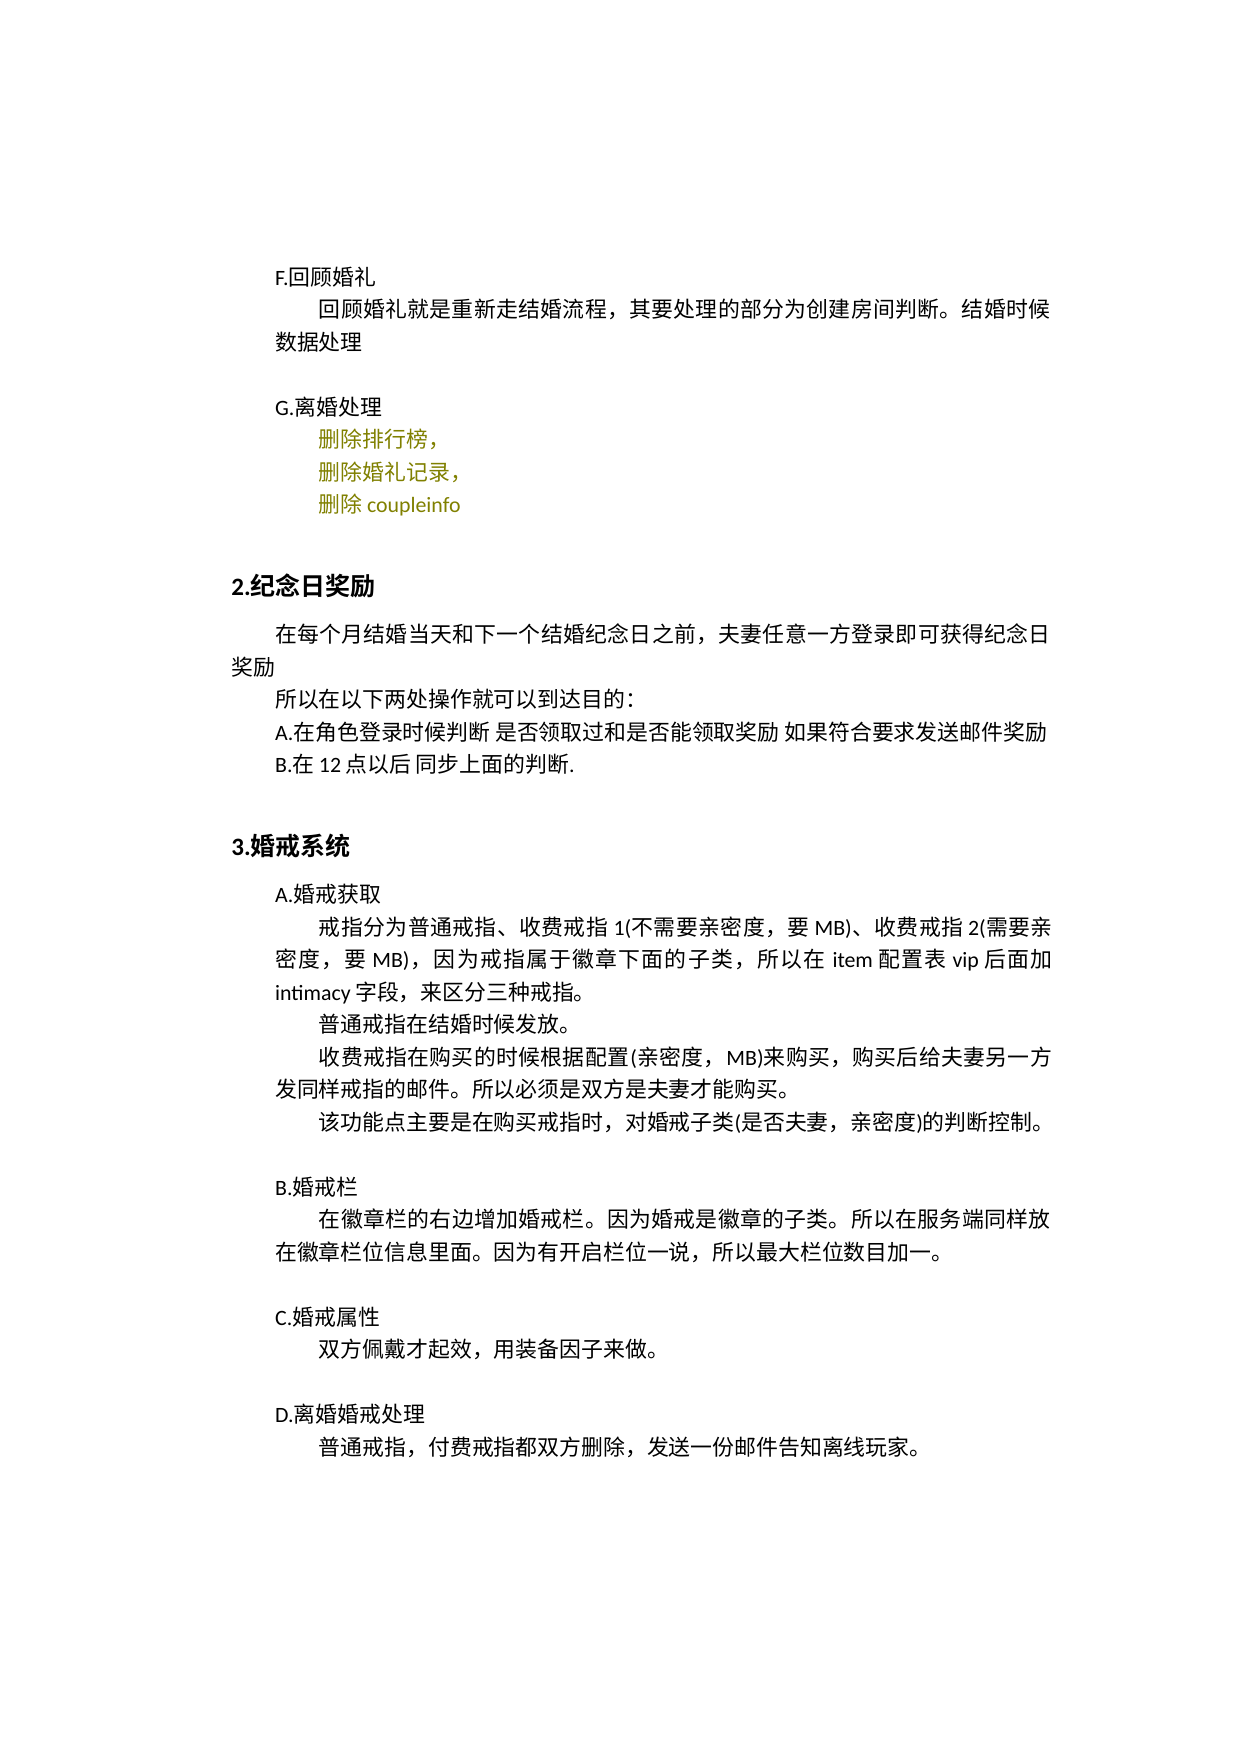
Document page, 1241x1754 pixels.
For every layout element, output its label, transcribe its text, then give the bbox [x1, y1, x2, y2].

text 回顾婚礼就是重新走结婚流程，其要处理的部分为创建房间判断。结婚时候数据处理 [275, 292, 1053, 357]
text G.离婚处理 [231, 389, 1053, 422]
list 所以在以下两处操作就可以到达目的： [231, 682, 1053, 714]
list C.婚戒属性 [231, 1299, 1053, 1332]
list 在角色登录时候判断 是否领取过和是否能领取奖励 如果符合要求发送邮件奖励 [231, 714, 1053, 747]
list 普通戒指在结婚时候发放。 [275, 1007, 1053, 1039]
list 双方佩戴才起效，用装备因子来做。 [275, 1332, 1053, 1364]
list 纪念日奖励 [187, 552, 1053, 617]
list 该功能点主要是在购买戒指时，对婚戒子类(是否夫妻，亲密度)的判断控制。 [275, 1104, 1053, 1137]
list D.离婚婚戒处理 [231, 1397, 1053, 1429]
list 普通戒指，付费戒指都双方删除，发送一份邮件告知离线玩家。 [275, 1429, 1053, 1462]
list 在每个月结婚当天和下一个结婚纪念日之前，夫妻任意一方登录即可获得纪念日奖励 [231, 617, 1053, 682]
text F.回顾婚礼 [231, 259, 1053, 292]
text 删除coupleinfo [275, 487, 1053, 519]
list 收费戒指在购买的时候根据配置(亲密度，MB)来购买，购买后给夫妻另一方发同样戒指的邮件。所以必须是双方是夫妻才能购买。 [275, 1039, 1053, 1104]
list 婚戒系统 [187, 812, 1053, 877]
list B.婚戒栏 [231, 1169, 1053, 1202]
list 在徽章栏的右边增加婚戒栏。因为婚戒是徽章的子类。所以在服务端同样放在徽章栏位信息里面。因为有开启栏位一说，所以最大栏位数目加一。 [275, 1202, 1053, 1267]
text 删除婚礼记录， [275, 454, 1053, 487]
list 在12点以后 同步上面的判断. [231, 747, 1053, 779]
list 戒指分为普通戒指、收费戒指1(不需要亲密度，要MB)、收费戒指2(需要亲密度，要MB)，因为戒指属于徽章下面的子类，所以在item配置表vip后面加intimacy字段，来区分三种戒指。 [275, 909, 1053, 1007]
text 删除排行榜， [275, 422, 1053, 454]
list 婚戒获取 [231, 877, 1053, 909]
